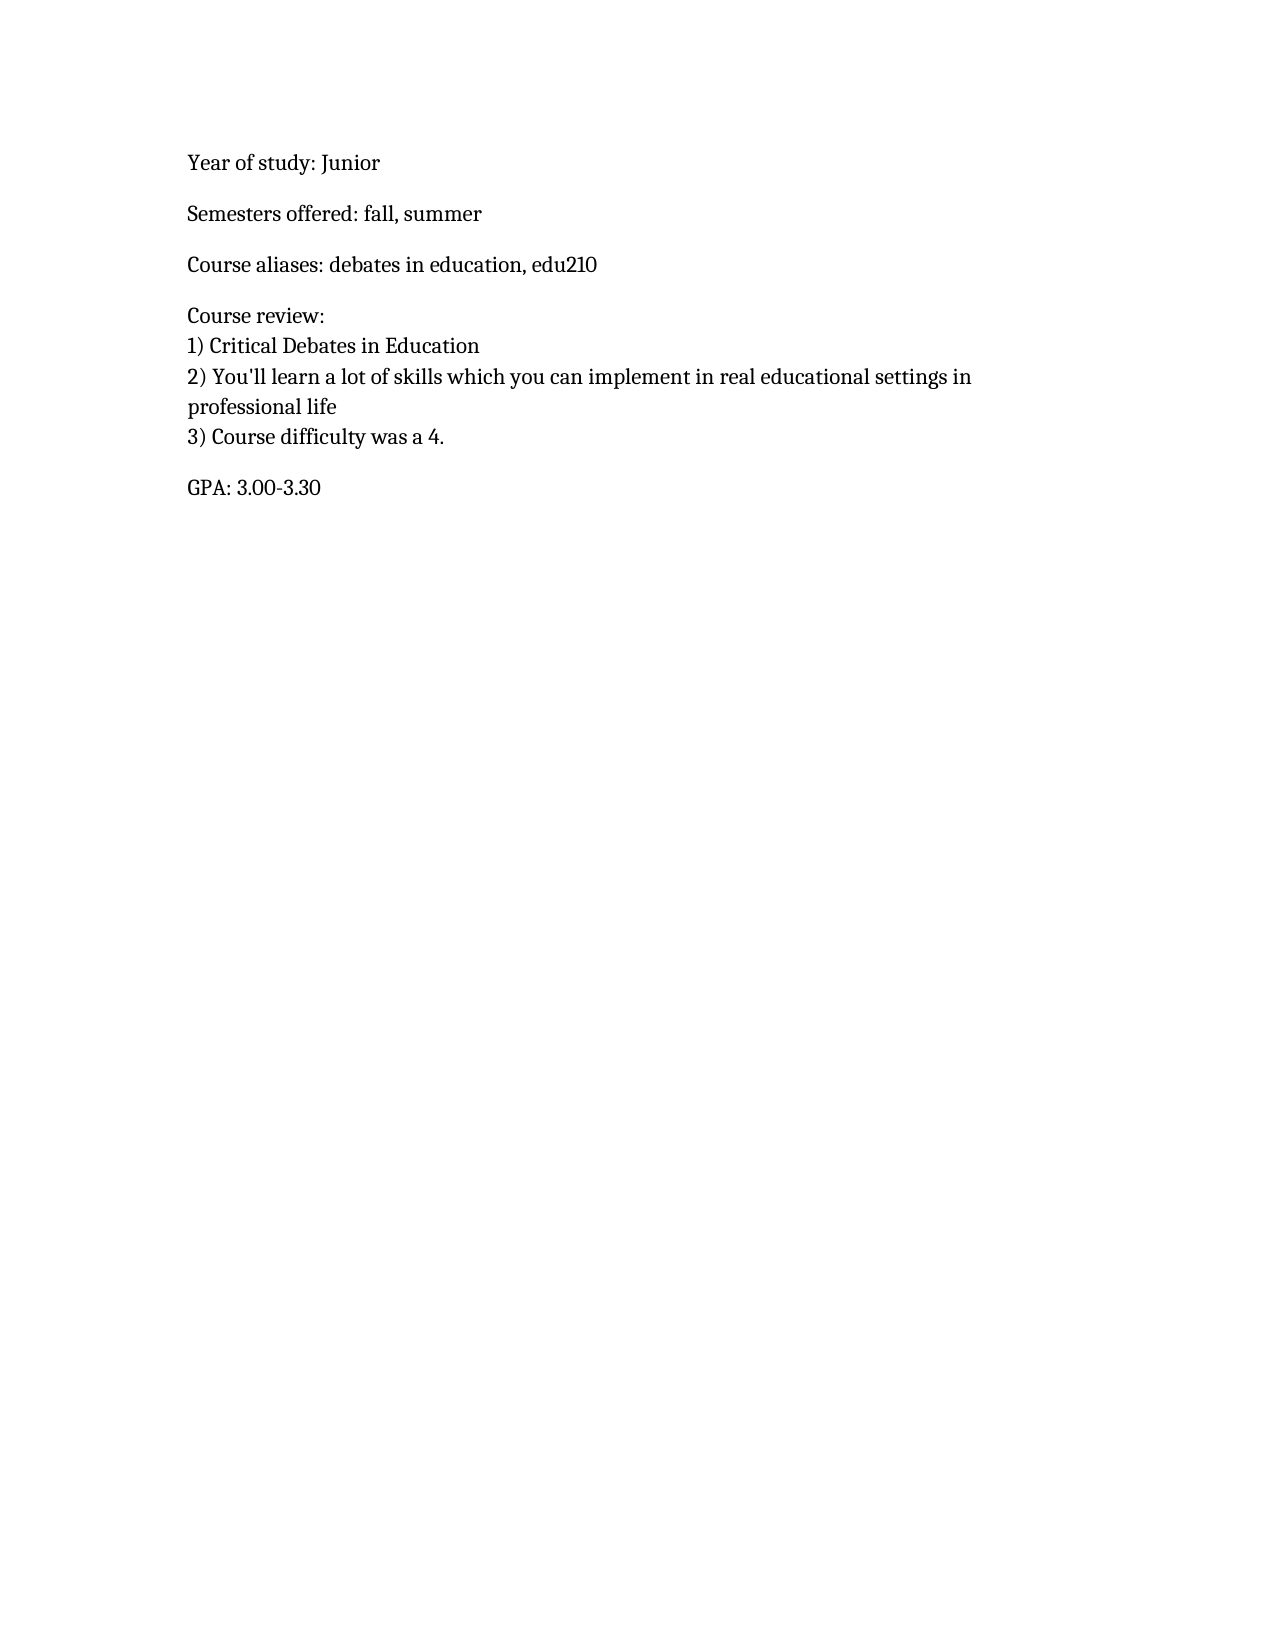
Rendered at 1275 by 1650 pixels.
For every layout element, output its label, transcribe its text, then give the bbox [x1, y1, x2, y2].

text Course review: 1) Critical Debates in Education 2) You'll learn a lot of skills which you can implement in real educational settings in professional life 3) Course difficulty was a 4. [187, 303, 1087, 450]
text GPA: 3.00-3.30 [187, 475, 1087, 501]
text Year of study: Junior [187, 150, 1087, 176]
text Semesters offered: fall, summer [187, 201, 1087, 227]
text Course aliases: debates in education, edu210 [187, 252, 1087, 278]
